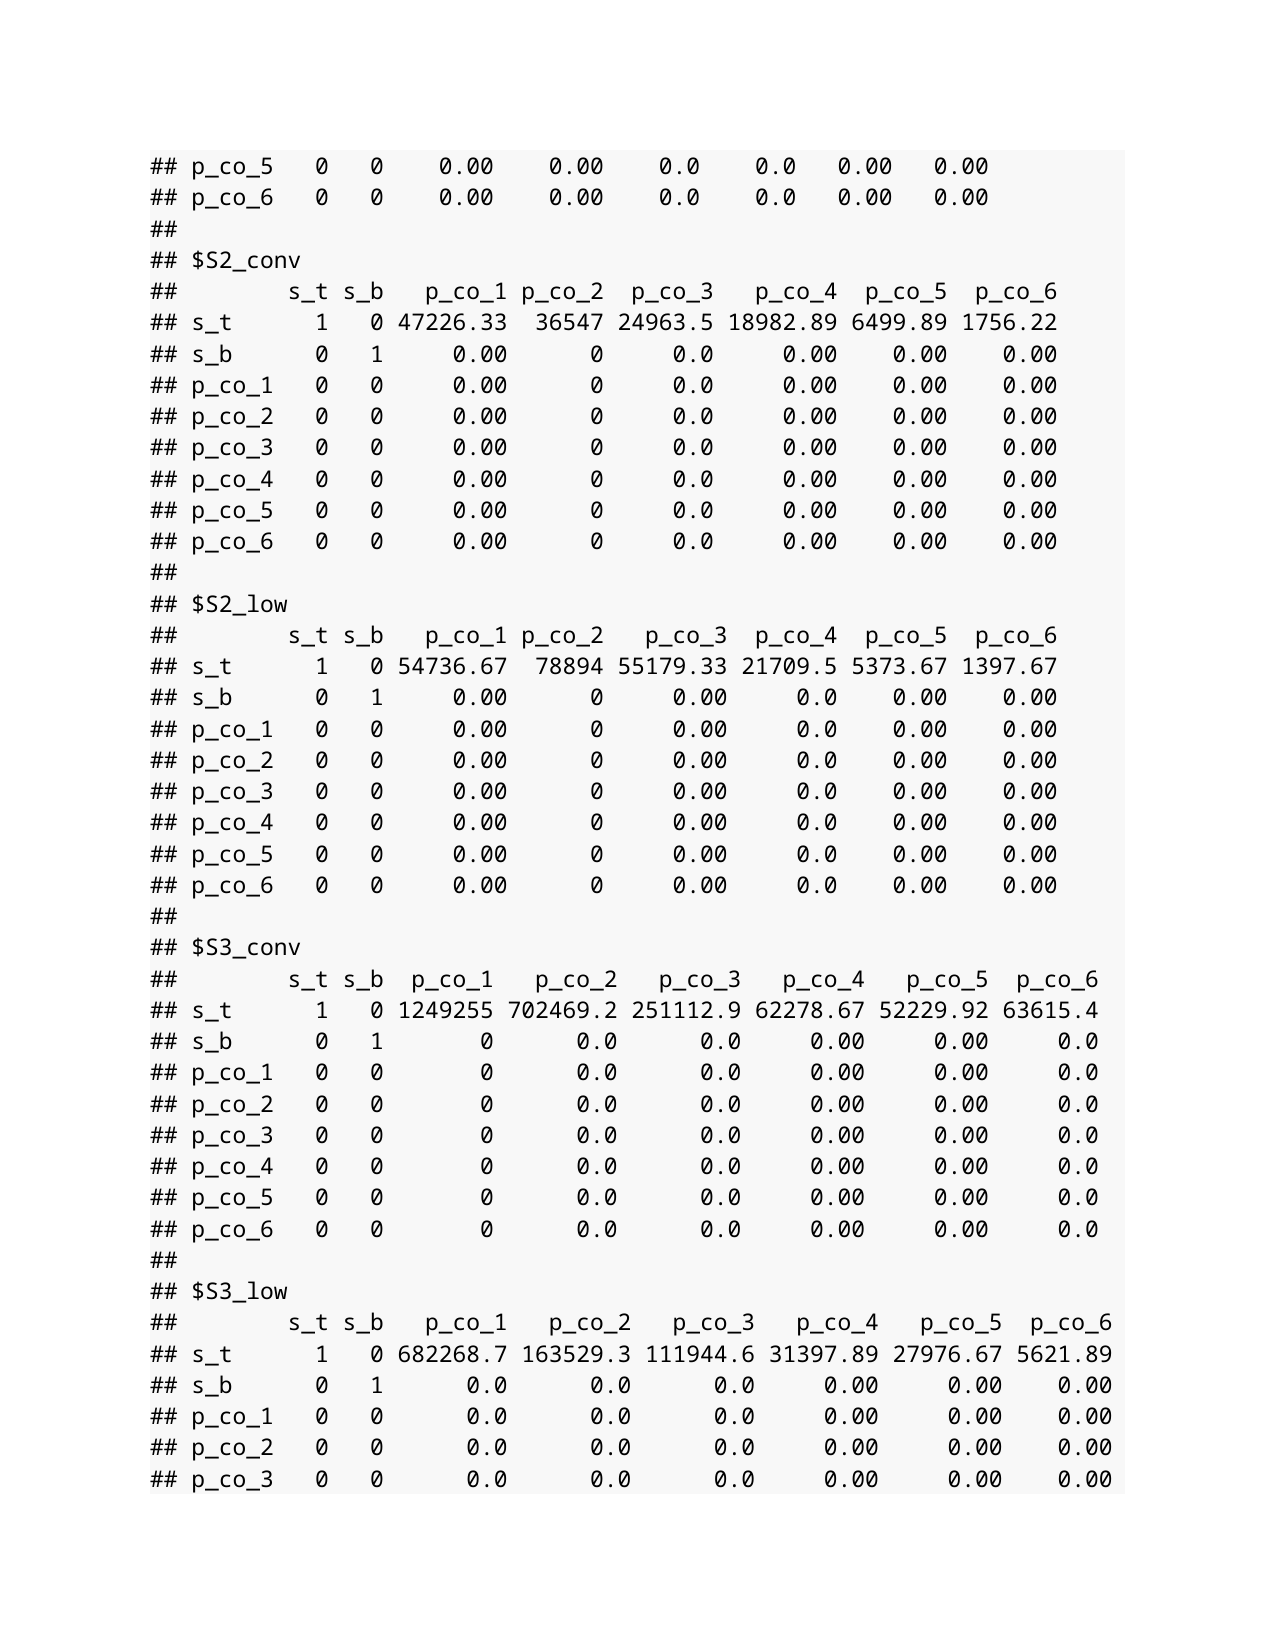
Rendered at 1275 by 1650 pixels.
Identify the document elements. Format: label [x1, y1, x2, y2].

text [150, 150, 1125, 1494]
